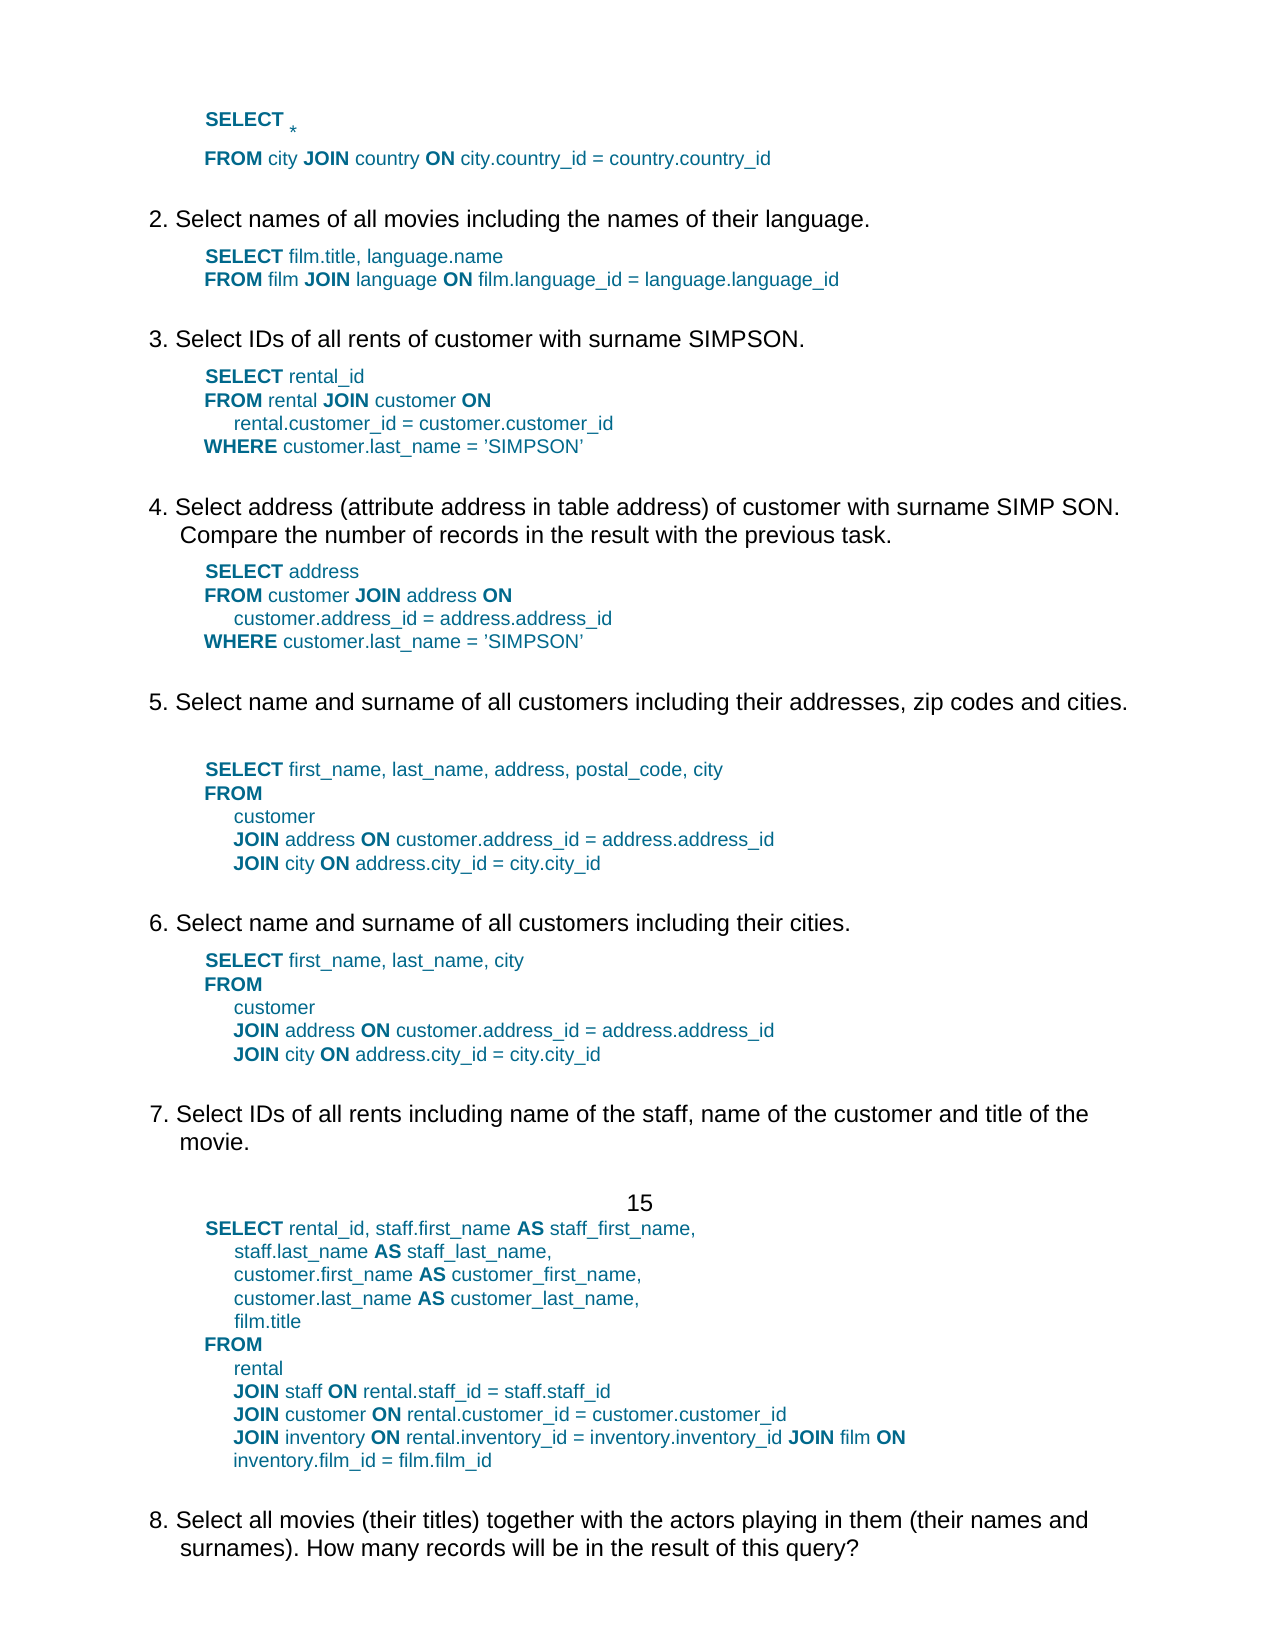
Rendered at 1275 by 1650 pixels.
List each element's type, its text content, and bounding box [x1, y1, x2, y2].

text staff.last_name AS staff_last_name, [234, 1240, 1224, 1262]
text customer.last_name AS customer_last_name, [234, 1286, 1224, 1309]
text JOIN city ON address.city_id = city.city_id [233, 851, 1224, 874]
text JOIN staff ON rental.staff_id = staff.staff_id [233, 1380, 1224, 1402]
text FROM rental JOIN customer ON [204, 389, 1224, 411]
text FROM customer JOIN address ON [204, 584, 1224, 606]
text SELECT rental_id [205, 365, 1224, 388]
text 6. Select name and surname of all customers including their cities. [149, 909, 1224, 937]
text FROM film JOIN language ON film.language_id = language.language_id [204, 268, 1224, 291]
text 5. Select name and surname of all customers including their addresses, zip codes and cities. [148, 688, 1224, 716]
text 15 [626, 1189, 1224, 1216]
text JOIN inventory ON rental.inventory_id = inventory.inventory_id JOIN film ON inventory.film_id = film.film_id [233, 1426, 1004, 1471]
text JOIN city ON address.city_id = city.city_id [233, 1042, 1224, 1065]
text customer.address_id = address.address_id [234, 607, 1224, 630]
text SELECT * [205, 107, 1224, 147]
text SELECT first_name, last_name, city [205, 949, 1224, 972]
text FROM [204, 972, 1224, 995]
text JOIN address ON customer.address_id = address.address_id [233, 828, 1224, 851]
text 8. Select all movies (their titles) together with the actors playing in them (their names and surnames). How many records will be in the result of this query? [149, 1506, 1157, 1561]
text WHERE customer.last_name = ’SIMPSON’ [204, 630, 1224, 653]
text customer.first_name AS customer_first_name, [234, 1263, 1224, 1286]
text JOIN customer ON rental.customer_id = customer.customer_id [233, 1403, 1224, 1426]
text SELECT first_name, last_name, address, postal_code, city [205, 758, 1224, 781]
text 3. Select IDs of all rents of customer with surname SIMPSON. [148, 325, 1224, 353]
text 2. Select names of all movies including the names of their language. [148, 204, 1224, 232]
text SELECT rental_id, staff.first_name AS staff_first_name, [205, 1216, 1224, 1239]
text film.title [234, 1310, 1224, 1332]
text FROM city JOIN country ON city.country_id = country.country_id [204, 147, 1224, 169]
text SELECT film.title, language.name [205, 244, 1224, 267]
text JOIN address ON customer.address_id = address.address_id [233, 1019, 1224, 1042]
text rental [234, 1356, 1224, 1379]
text customer [234, 805, 1224, 827]
text WHERE customer.last_name = ’SIMPSON’ [204, 435, 1224, 458]
text rental.customer_id = customer.customer_id [234, 412, 1224, 435]
text SELECT address [205, 560, 1224, 583]
text 4. Select address (attribute address in table address) of customer with surname SIMP SON. Compare the number of records in the result with the previous task. [148, 493, 1157, 548]
text FROM [204, 781, 1224, 804]
text FROM [204, 1333, 1224, 1356]
text 7. Select IDs of all rents including name of the staff, name of the customer and title of the movie. [149, 1100, 1157, 1155]
text customer [234, 996, 1224, 1018]
